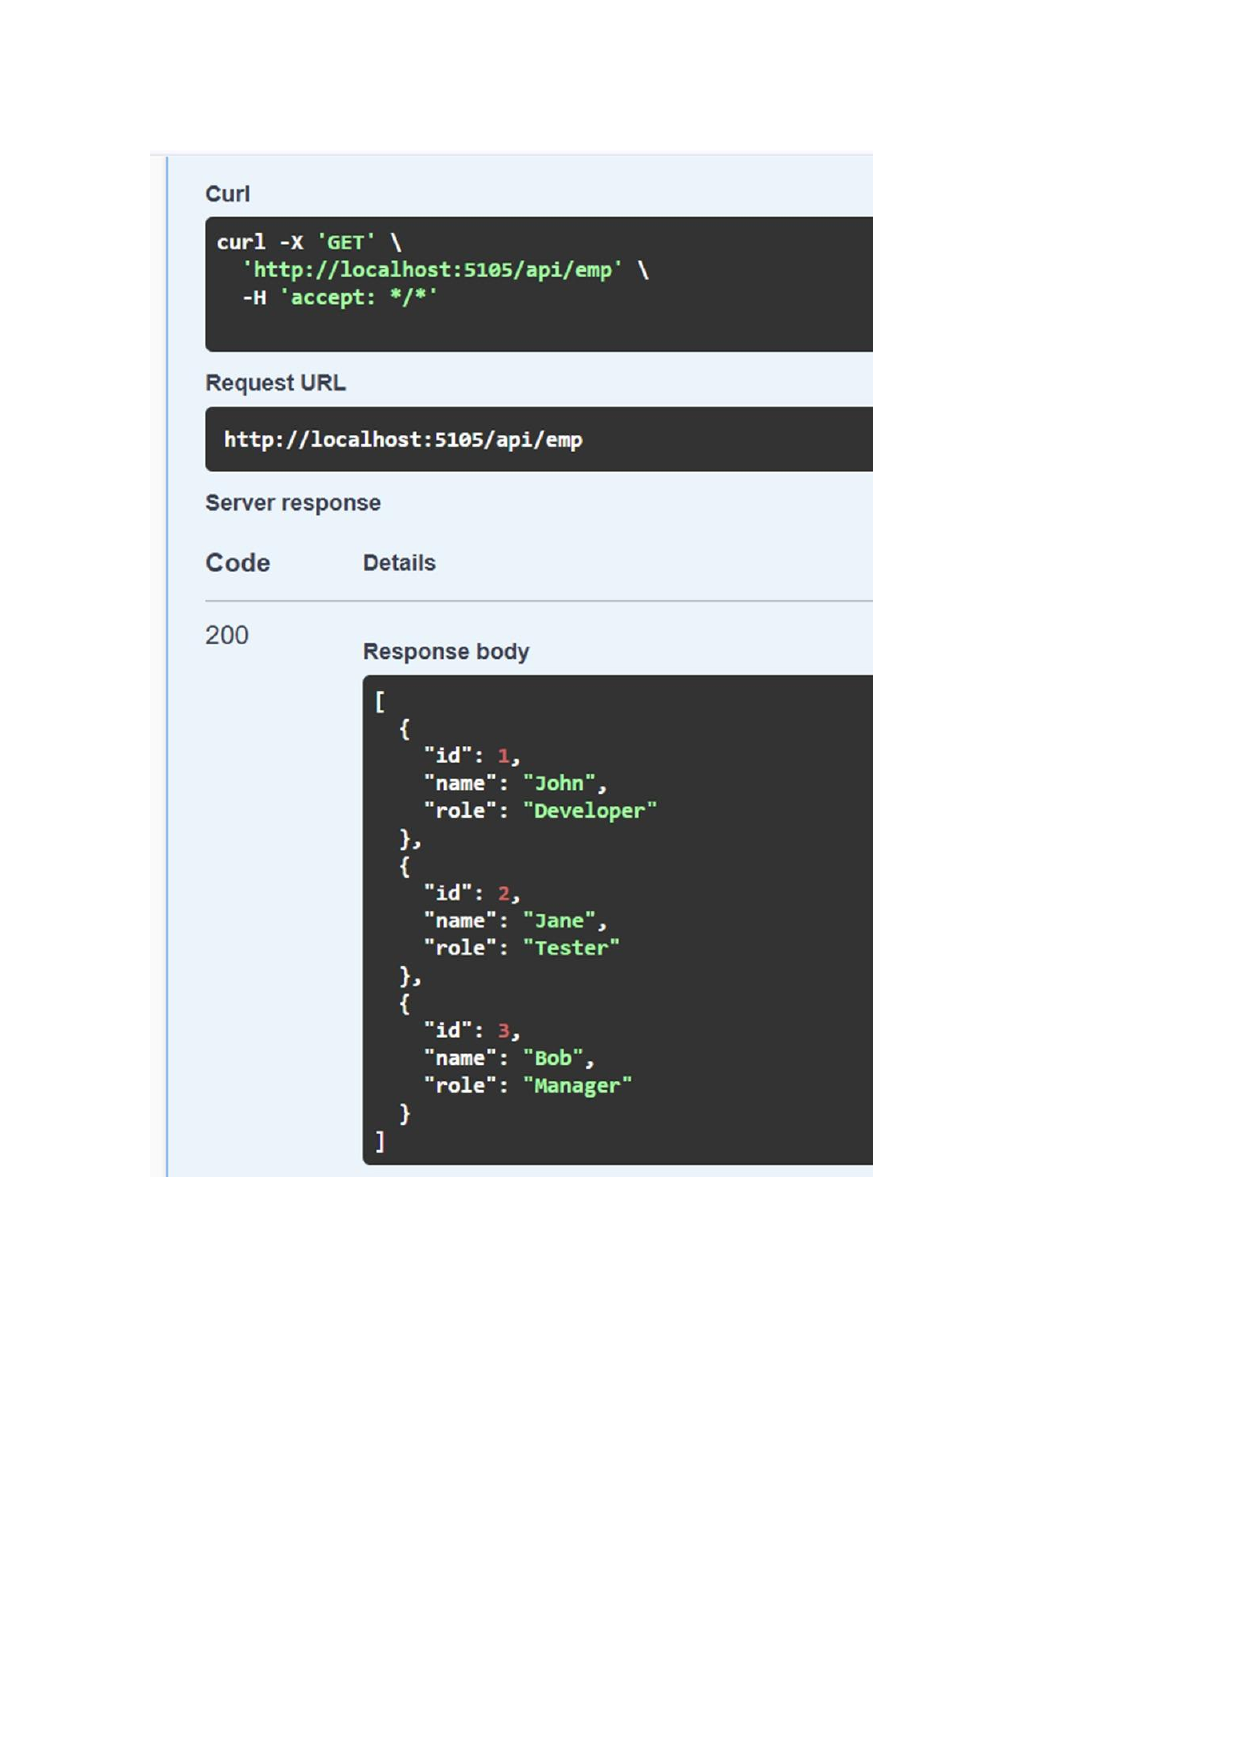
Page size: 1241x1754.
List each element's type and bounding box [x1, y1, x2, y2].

picture [150, 150, 873, 1177]
